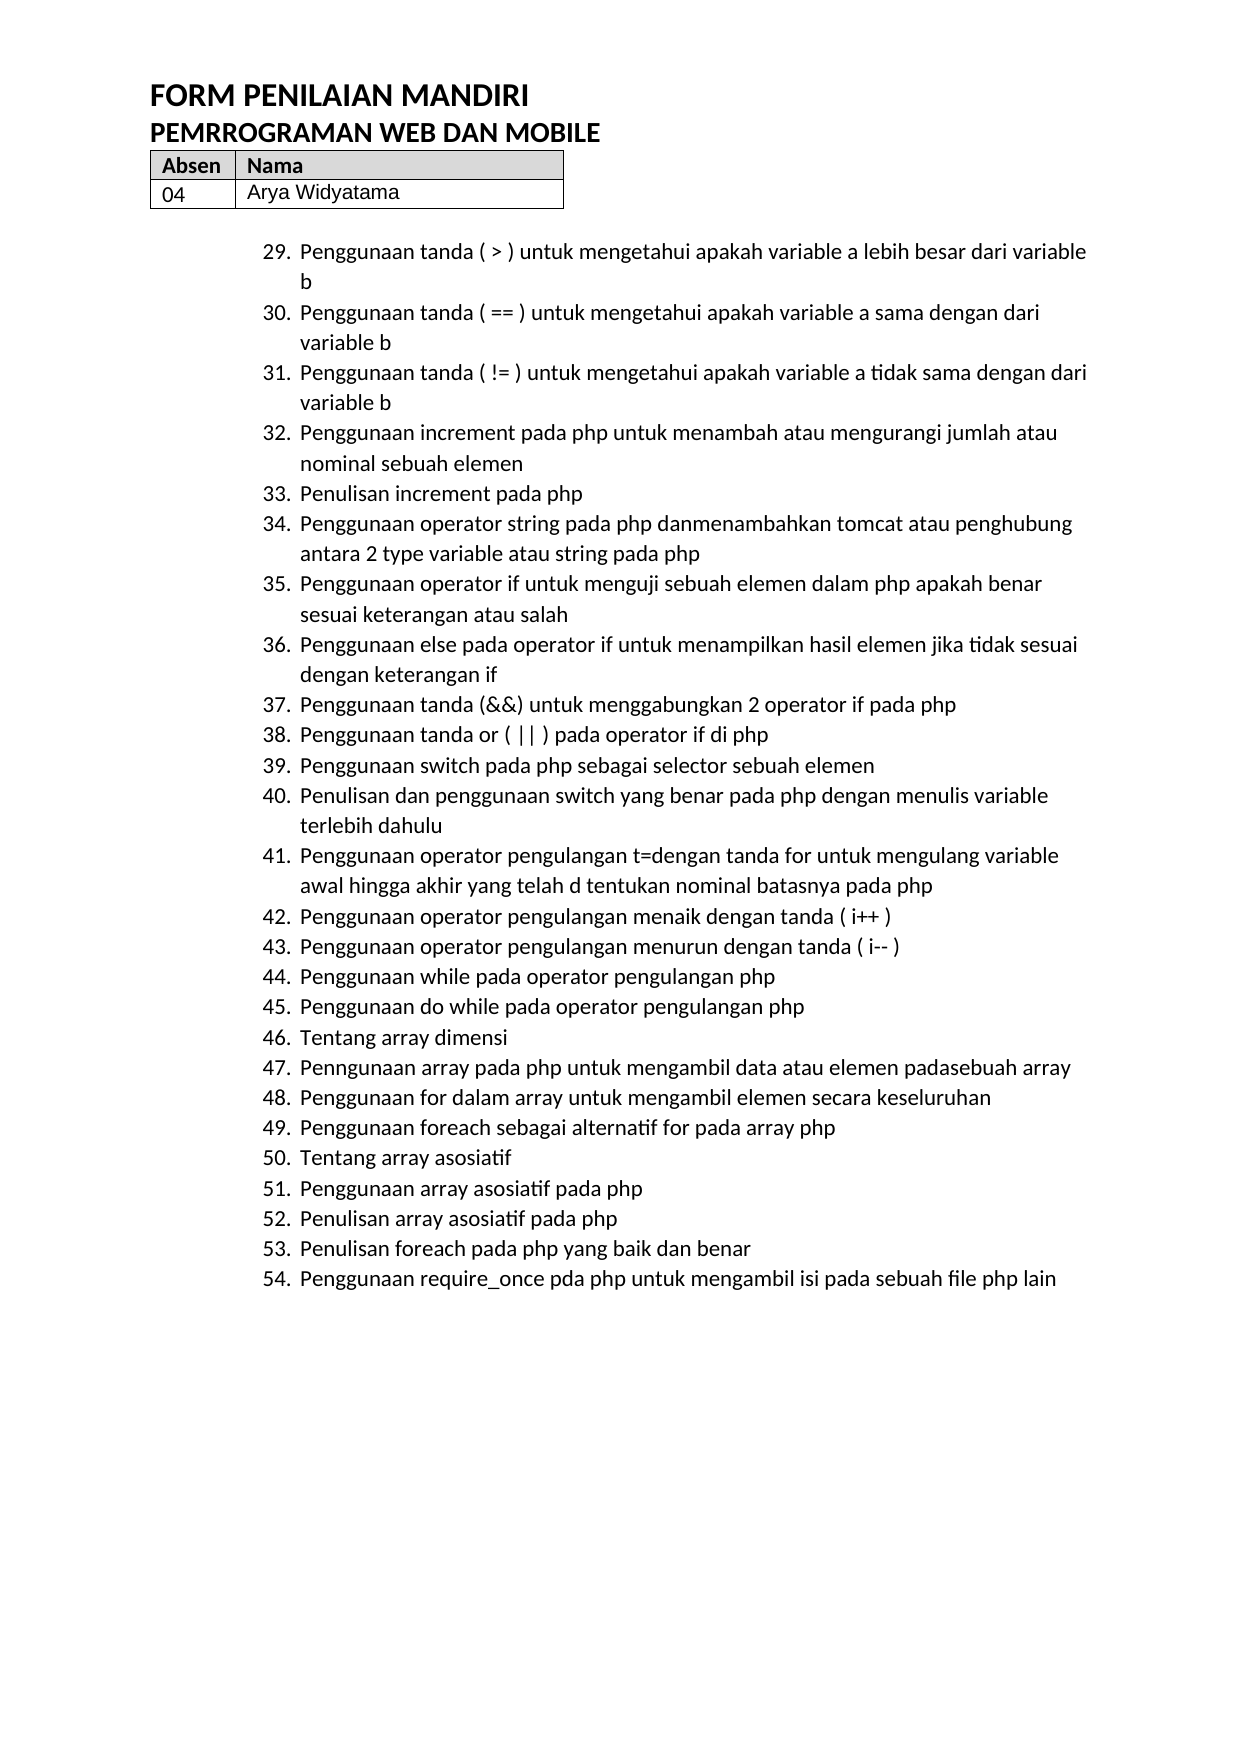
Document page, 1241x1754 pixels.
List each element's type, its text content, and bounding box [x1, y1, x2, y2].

list Penulisan increment pada php [262, 479, 1090, 507]
list Penggunaan tanda or ( || ) pada operator if di php [262, 721, 1090, 749]
list Penulisan array asosiatif pada php [262, 1204, 1090, 1232]
list Penggunaan switch pada php sebagai selector sebuah elemen [262, 751, 1090, 779]
list Penggunaan foreach sebagai alternatif for pada array php [262, 1113, 1090, 1141]
list Penggunaan tanda ( > ) untuk mengetahui apakah variable a lebih besar dari variable b [262, 237, 1090, 296]
list Penggunaan operator pengulangan menaik dengan tanda ( i++ ) [262, 902, 1090, 930]
list Penggunaan operator if untuk menguji sebuah elemen dalam php apakah benar sesuai keterangan atau salah [262, 569, 1090, 628]
list Penulisan dan penggunaan switch yang benar pada php dengan menulis variable terlebih dahulu [262, 781, 1090, 839]
list Penggunaan do while pada operator pengulangan php [262, 992, 1090, 1021]
list Penggunaan require_once pda php untuk mengambil isi pada sebuah file php lain [262, 1264, 1090, 1292]
list Penggunaan while pada operator pengulangan php [262, 962, 1090, 990]
list Penggunaan increment pada php untuk menambah atau mengurangi jumlah atau nominal sebuah elemen [262, 418, 1090, 477]
list Penggunaan tanda ( != ) untuk mengetahui apakah variable a tidak sama dengan dari variable b [262, 358, 1090, 416]
list Tentang array dimensi [262, 1023, 1090, 1051]
list Penggunaan operator pengulangan menurun dengan tanda ( i-- ) [262, 932, 1090, 960]
list Tentang array asosiatif [262, 1143, 1090, 1172]
list Penngunaan array pada php untuk mengambil data atau elemen padasebuah array [262, 1053, 1090, 1081]
list Penggunaan else pada operator if untuk menampilkan hasil elemen jika tidak sesuai dengan keterangan if [262, 630, 1090, 688]
list Penggunaan tanda ( == ) untuk mengetahui apakah variable a sama dengan dari variable b [262, 298, 1090, 356]
list Penulisan foreach pada php yang baik dan benar [262, 1234, 1090, 1262]
list Penggunaan array asosiatif pada php [262, 1174, 1090, 1202]
list Penggunaan operator string pada php danmenambahkan tomcat atau penghubung antara 2 type variable atau string pada php [262, 509, 1090, 567]
list Penggunaan tanda (&&) untuk menggabungkan 2 operator if pada php [262, 690, 1090, 718]
list Penggunaan operator pengulangan t=dengan tanda for untuk mengulang variable awal hingga akhir yang telah d tentukan nominal batasnya pada php [262, 841, 1090, 900]
list Penggunaan for dalam array untuk mengambil elemen secara keseluruhan [262, 1083, 1090, 1111]
